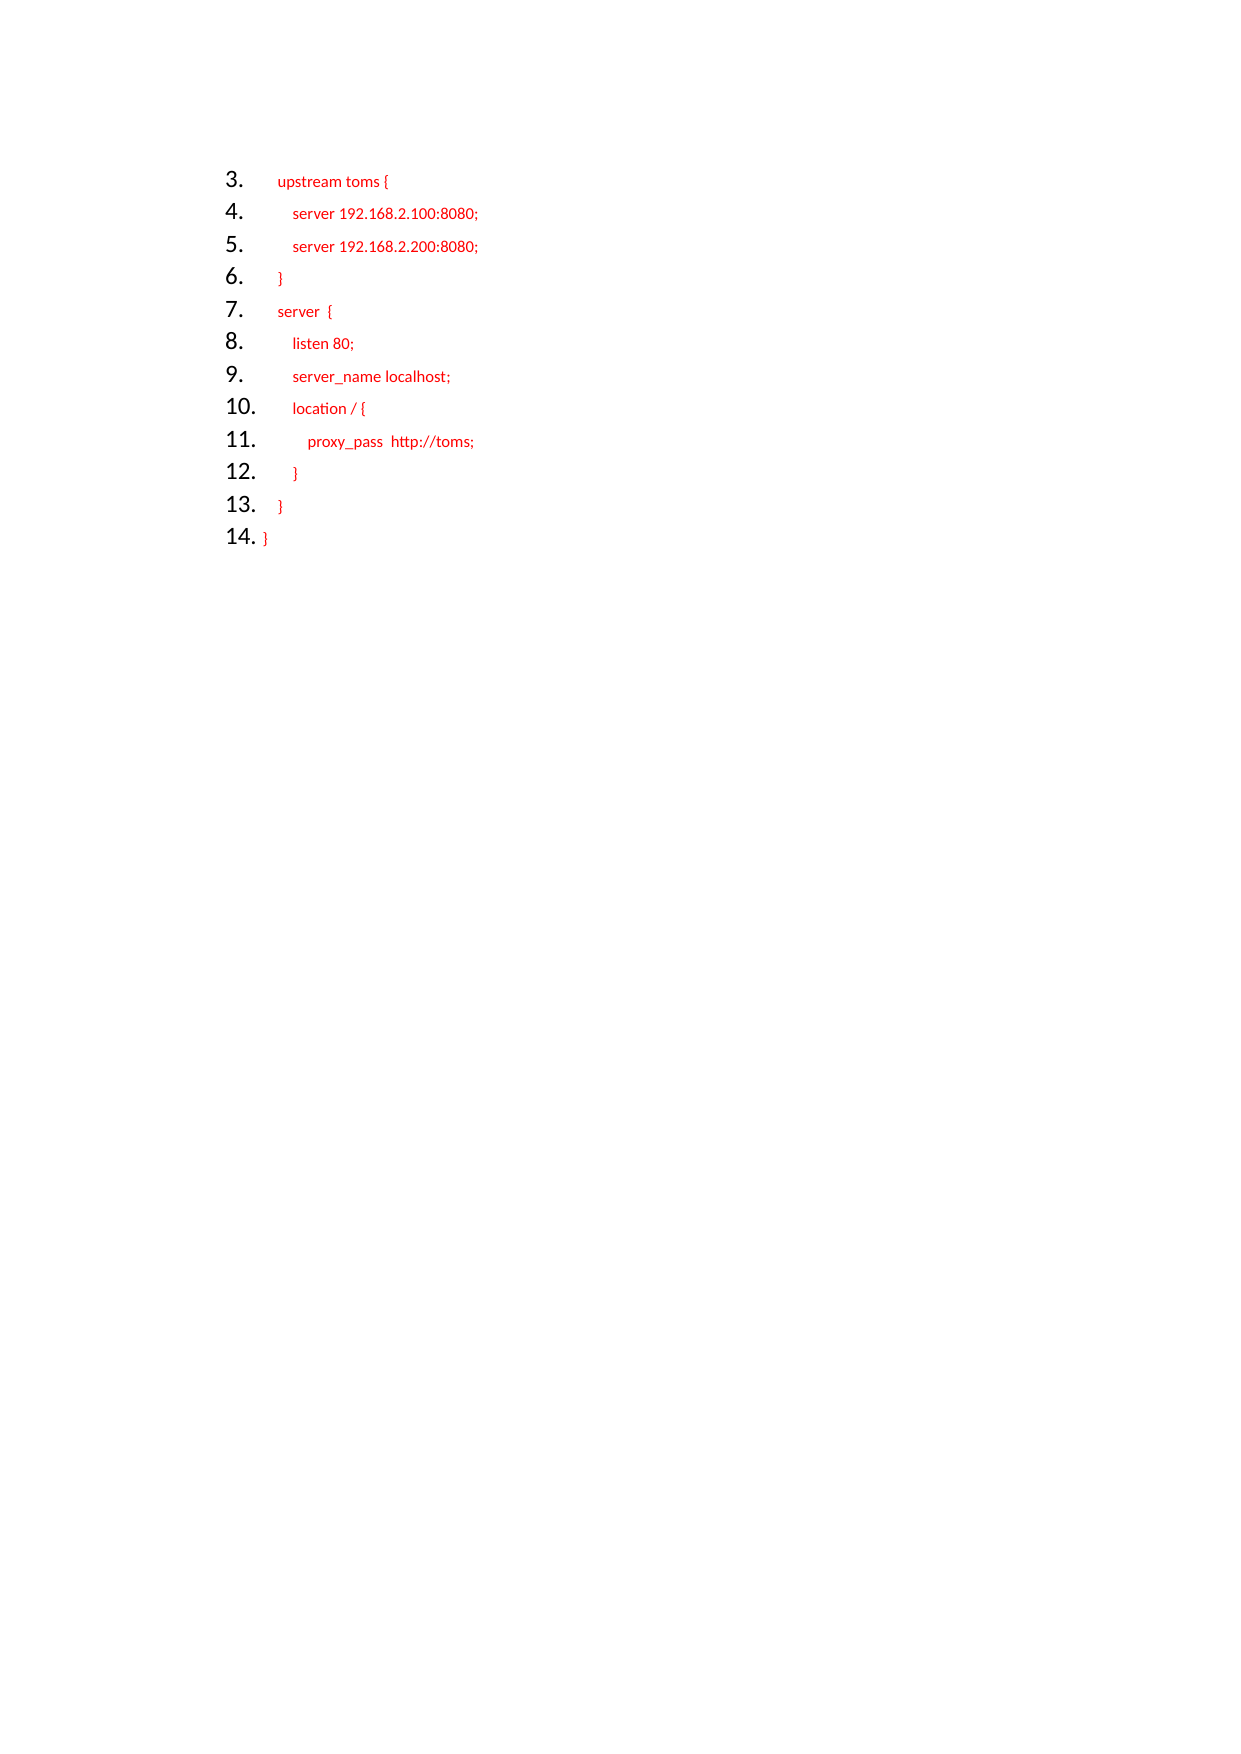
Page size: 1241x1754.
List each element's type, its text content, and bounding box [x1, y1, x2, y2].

list } [225, 519, 1053, 552]
list location / { [225, 389, 1053, 422]
list server 192.168.2.100:8080; [225, 194, 1053, 227]
list } [225, 454, 1053, 487]
list } [225, 487, 1053, 519]
list listen 80; [225, 324, 1053, 357]
list } [225, 259, 1053, 292]
list server { [225, 292, 1053, 324]
list proxy_pass http://toms; [225, 422, 1053, 454]
list server 192.168.2.200:8080; [225, 227, 1053, 259]
list server_name localhost; [225, 357, 1053, 389]
list upstream toms { [225, 162, 1053, 194]
